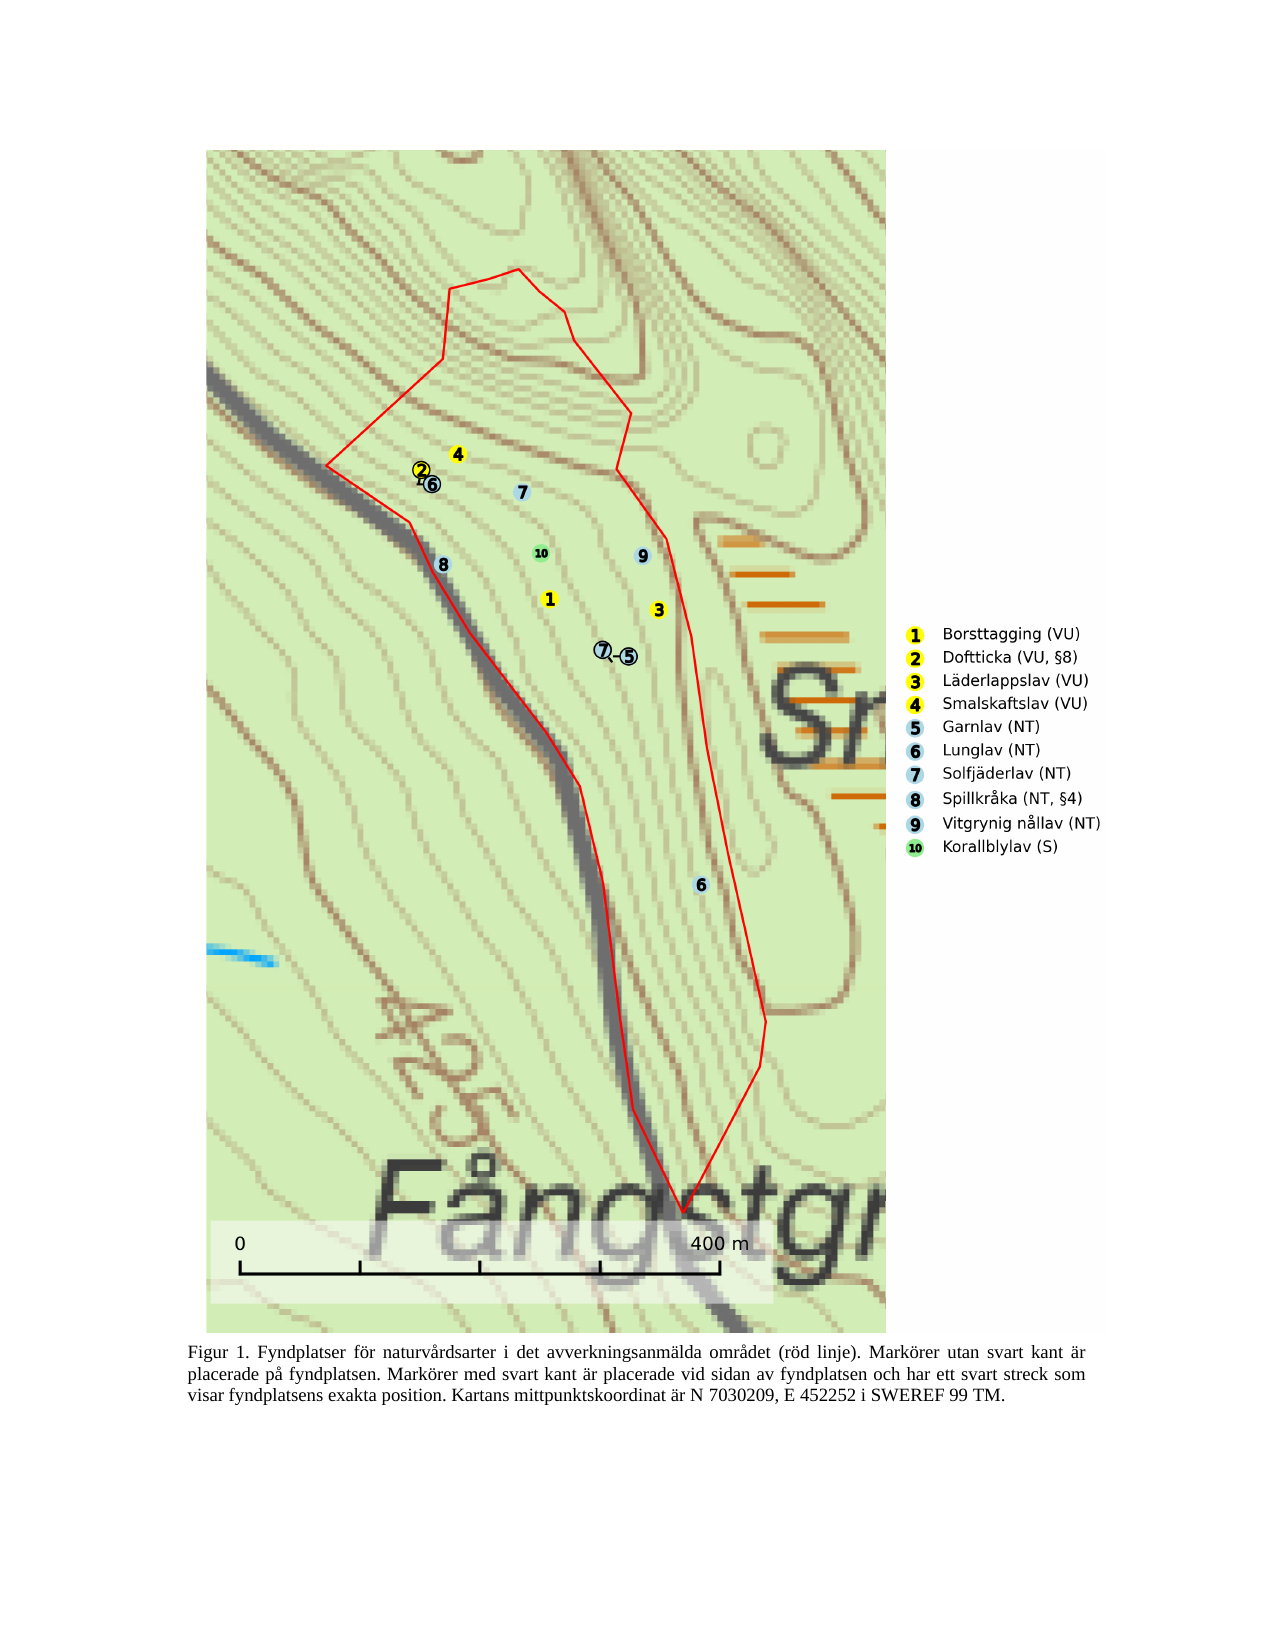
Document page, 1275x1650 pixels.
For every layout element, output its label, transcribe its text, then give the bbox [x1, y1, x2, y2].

text Figur 1. Fyndplatser för naturvårdsarter i det avverkningsanmälda området (röd linje). Markörer utan svart kant är placerade på fyndplatsen. Markörer med svart kant är placerade vid sidan av fyndplatsen och har ett svart streck som visar fyndplatsens exakta position. Kartans mittpunktskoordinat är N 7030209, E 452252 i SWEREF 99 TM. [187, 1341, 1087, 1406]
picture [206, 150, 1107, 1333]
